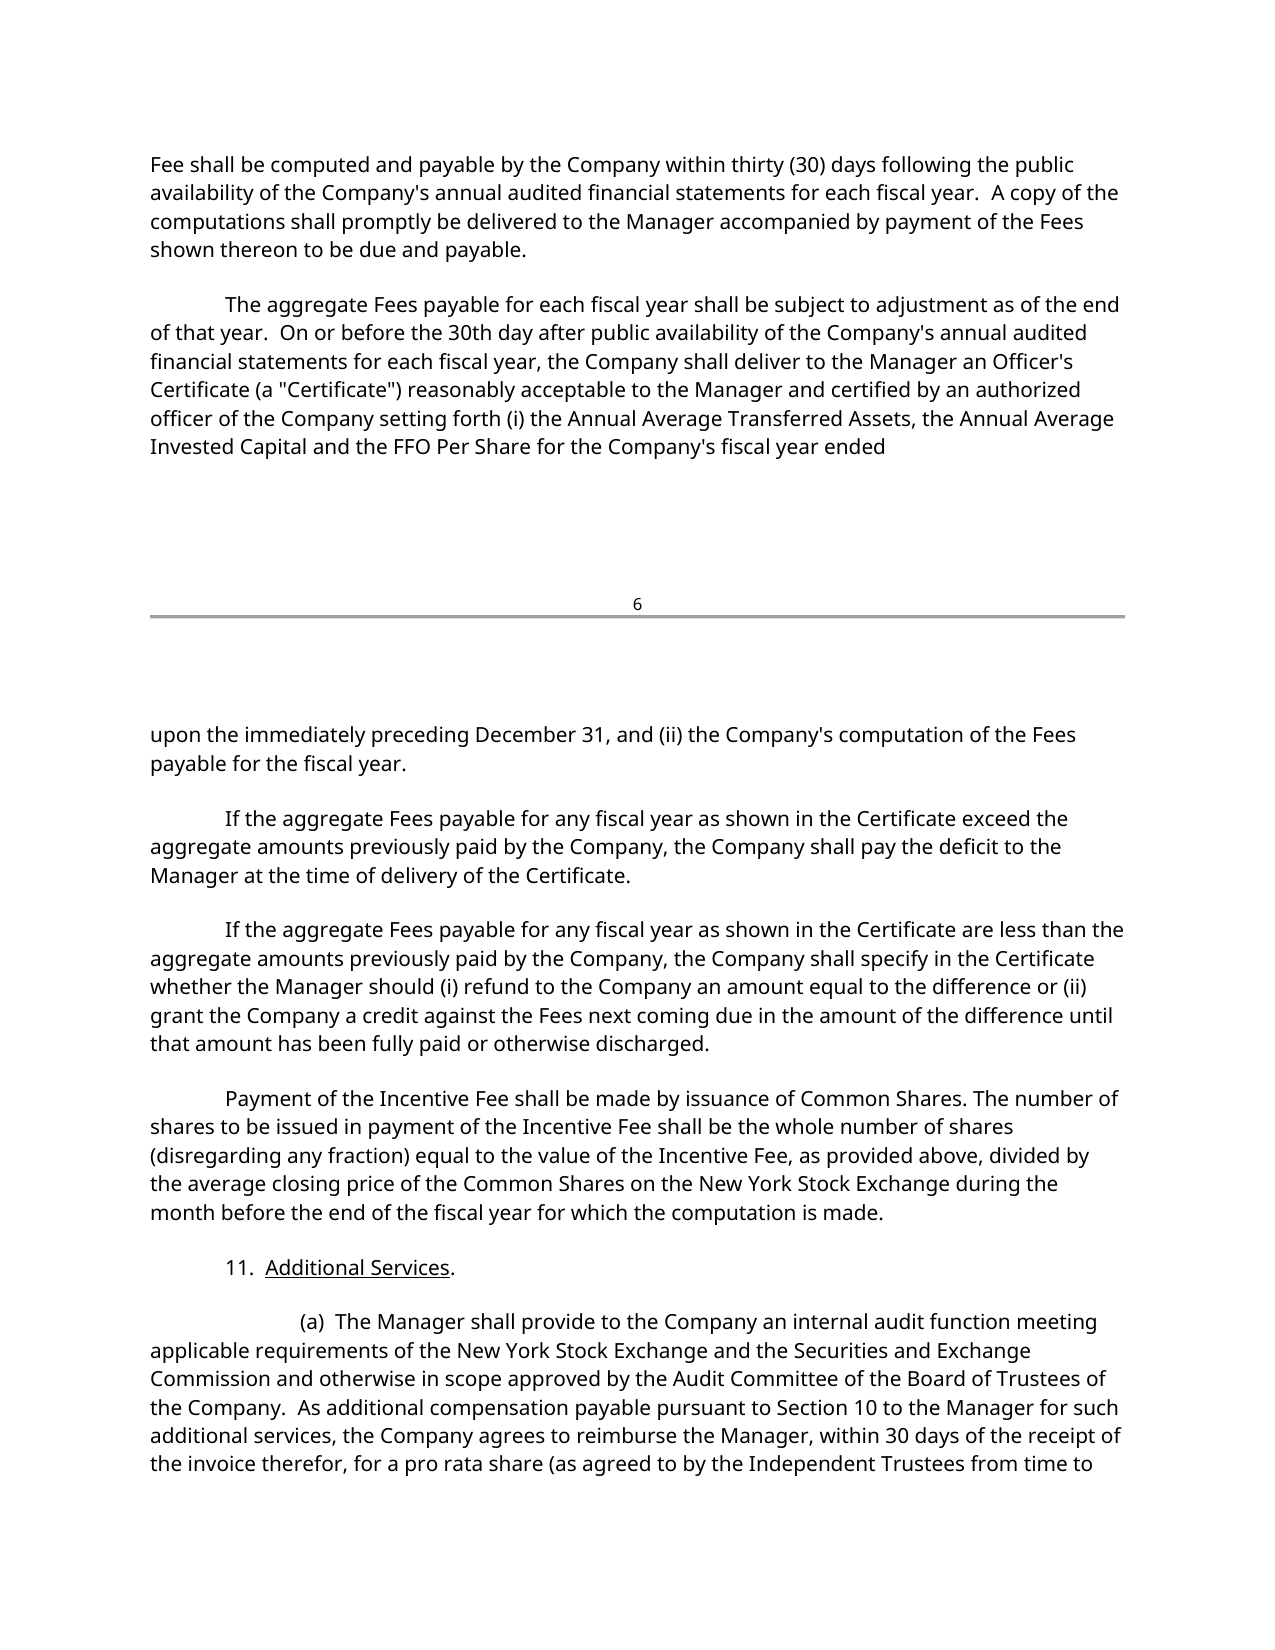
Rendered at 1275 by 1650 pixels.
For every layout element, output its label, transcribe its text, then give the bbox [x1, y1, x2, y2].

text 6 [150, 592, 1125, 615]
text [150, 1307, 1125, 1478]
text The aggregate Fees payable for each fiscal year shall be subject to adjustment as of the end of that year. On or before the 30th day after public availability of the Company's annual audited financial statements for each fiscal year, the Company shall deliver to the Manager an Officer's Certificate (a "Certificate") reasonably acceptable to the Manager and certified by an authorized officer of the Company setting forth (i) the Annual Average Transferred Assets, the Annual Average Invested Capital and the FFO Per Share for the Company's fiscal year ended [150, 290, 1125, 461]
text 11. Additional Services. [150, 1253, 1125, 1281]
text If the aggregate Fees payable for any fiscal year as shown in the Certificate exceed the aggregate amounts previously paid by the Company, the Company shall pay the deficit to the Manager at the time of delivery of the Certificate. [150, 804, 1125, 889]
text Payment of the Incentive Fee shall be made by issuance of Common Shares. The number of shares to be issued in payment of the Incentive Fee shall be the whole number of shares (disregarding any fraction) equal to the value of the Incentive Fee, as provided above, divided by the average closing price of the Common Shares on the New York Stock Exchange during the month before the end of the fiscal year for which the computation is made. [150, 1084, 1125, 1226]
text upon the immediately preceding December 31, and (ii) the Company's computation of the Fees payable for the fiscal year. [150, 721, 1125, 777]
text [150, 150, 1125, 264]
text If the aggregate Fees payable for any fiscal year as shown in the Certificate are less than the aggregate amounts previously paid by the Company, the Company shall specify in the Certificate whether the Manager should (i) refund to the Company an amount equal to the difference or (ii) grant the Company a credit against the Fees next coming due in the amount of the difference until that amount has been fully paid or otherwise discharged. [150, 916, 1125, 1058]
